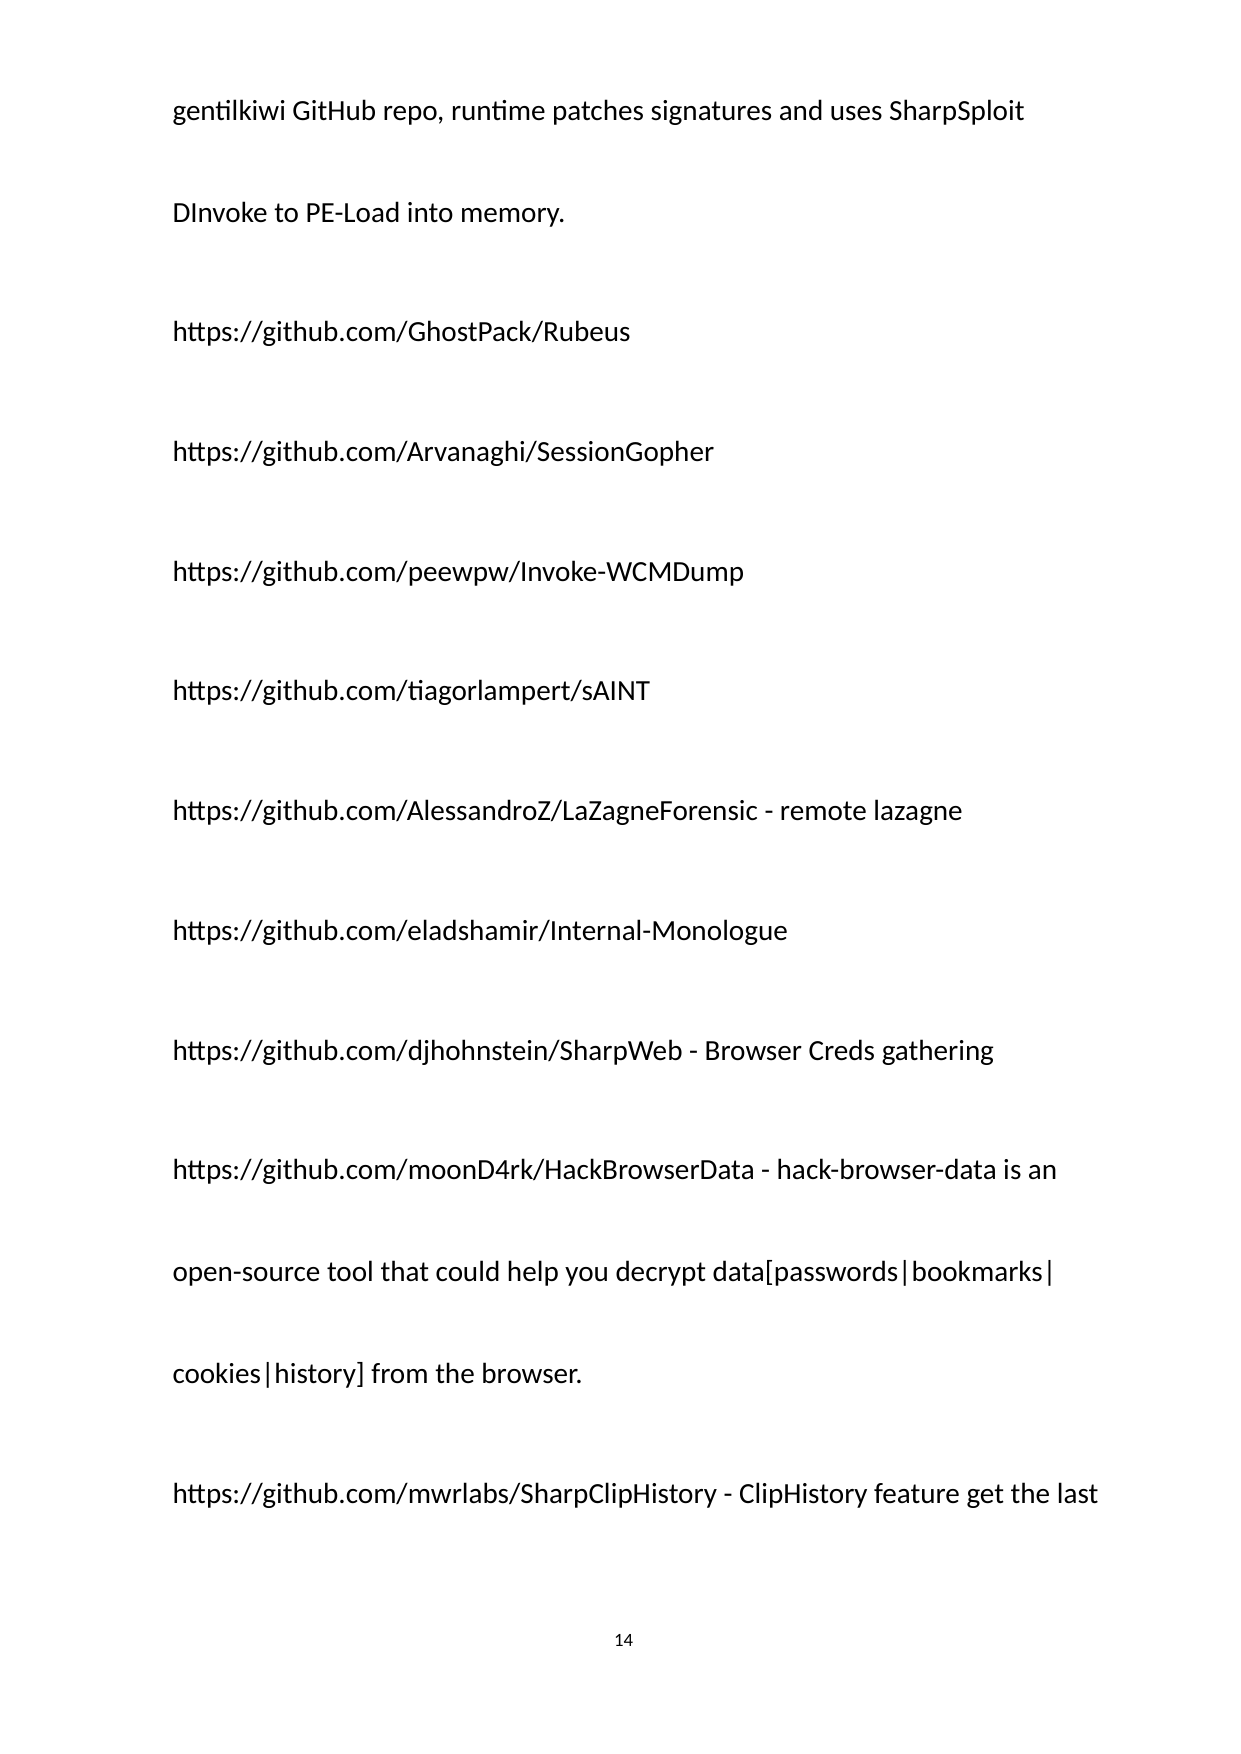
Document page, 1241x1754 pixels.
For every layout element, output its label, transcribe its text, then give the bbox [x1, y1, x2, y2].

subtitle https://github.com/tiagorlampert/sAINT [172, 656, 1118, 724]
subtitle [172, 1458, 1118, 1526]
subtitle https://github.com/Arvanaghi/SessionGopher [172, 417, 1118, 485]
subtitle https://github.com/peewpw/Invoke-WCMDump [172, 537, 1118, 604]
subtitle https://github.com/AlessandroZ/LaZagneForensic - remote lazagne [172, 776, 1118, 844]
subtitle https://github.com/eladshamir/Internal-Monologue [172, 896, 1118, 964]
subtitle https://github.com/djhohnstein/SharpWeb - Browser Creds gathering [172, 1015, 1118, 1083]
subtitle https://github.com/moonD4rk/HackBrowserData - hack-browser-data is an open-source tool that could help you decrypt data[passwords|bookmarks|cookies|history] from the browser. [172, 1135, 1118, 1407]
subtitle https://github.com/GhostPack/Rubeus [172, 297, 1118, 365]
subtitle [172, 76, 1118, 246]
